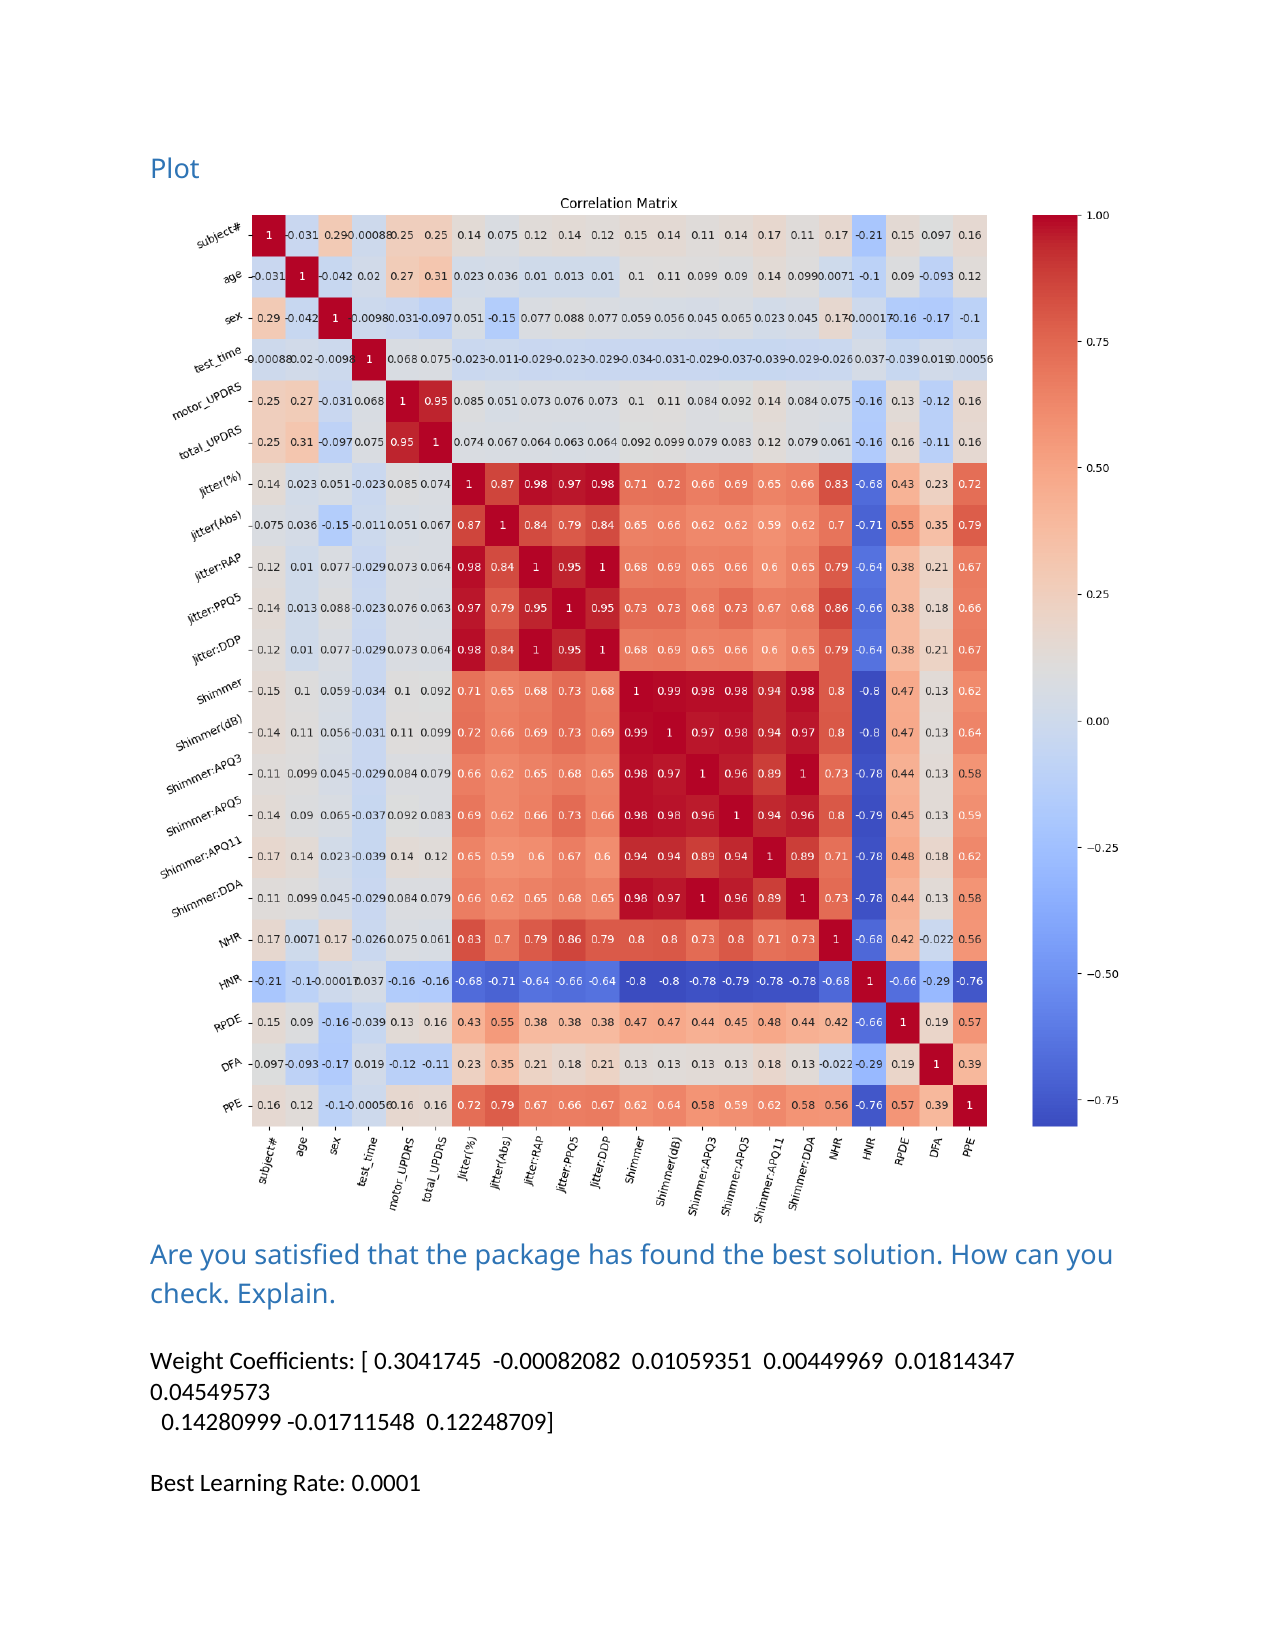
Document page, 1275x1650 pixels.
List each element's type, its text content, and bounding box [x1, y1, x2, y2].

picture [150, 189, 1125, 1231]
subtitle Plot [150, 150, 1125, 187]
text Weight Coefficients: [ 0.3041745 -0.00082082 0.01059351 0.00449969 0.01814347 0.04549573 [150, 1345, 1125, 1406]
text Best Learning Rate: 0.0001 [150, 1467, 1125, 1498]
text 0.14280999 -0.01711548 0.12248709] [150, 1406, 1125, 1437]
subtitle Are you satisfied that the package has found the best solution. How can you check. Explain. [150, 1235, 1125, 1312]
